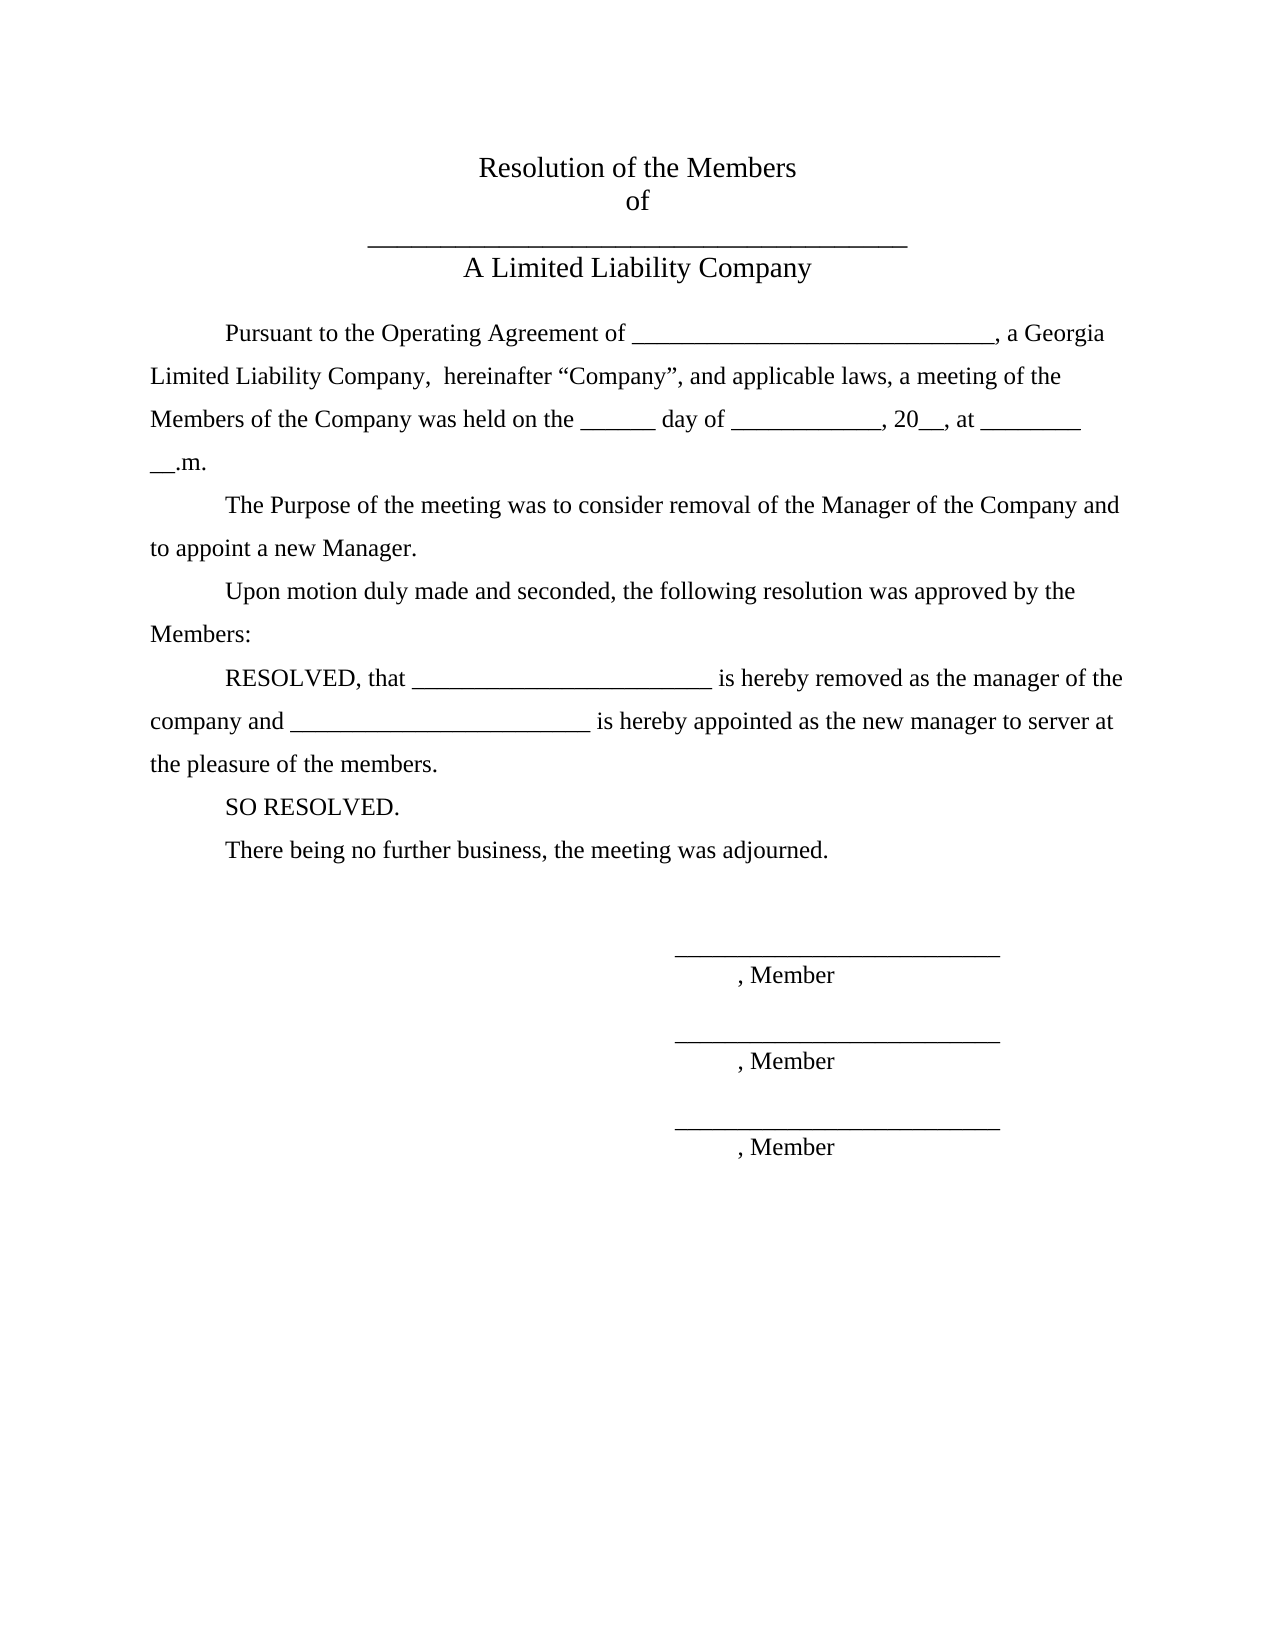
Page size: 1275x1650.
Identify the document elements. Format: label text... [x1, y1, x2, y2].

text , Member [150, 1132, 1125, 1161]
text of [150, 183, 1125, 217]
text Upon motion duly made and seconded, the following resolution was approved by the Members: [150, 576, 1125, 648]
text __________________________ [600, 1104, 1125, 1132]
text , Member [150, 1046, 1125, 1075]
text __________________________ [600, 907, 1125, 960]
subtitle Resolution of the Members [150, 150, 1125, 183]
text There being no further business, the meeting was adjourned. [150, 835, 1125, 864]
text The Purpose of the meeting was to consider removal of the Manager of the Company and to appoint a new Manager. [150, 490, 1125, 562]
text __________________________ [600, 1017, 1125, 1046]
text , Member [150, 960, 1125, 989]
text RESOLVED, that ________________________ is hereby removed as the manager of the company and ________________________ is hereby appointed as the new manager to server at the pleasure of the members. [150, 663, 1125, 778]
text _____________________________________ [150, 217, 1125, 251]
subtitle A Limited Liability Company [150, 251, 1125, 284]
text Pursuant to the Operating Agreement of _____________________________, a Georgia Limited Liability Company, hereinafter “Company”, and applicable laws, a meeting of the Members of the Company was held on the ______ day of ____________, 20__, at ________ __.m. [150, 318, 1125, 476]
text SO RESOLVED. [150, 792, 1125, 821]
